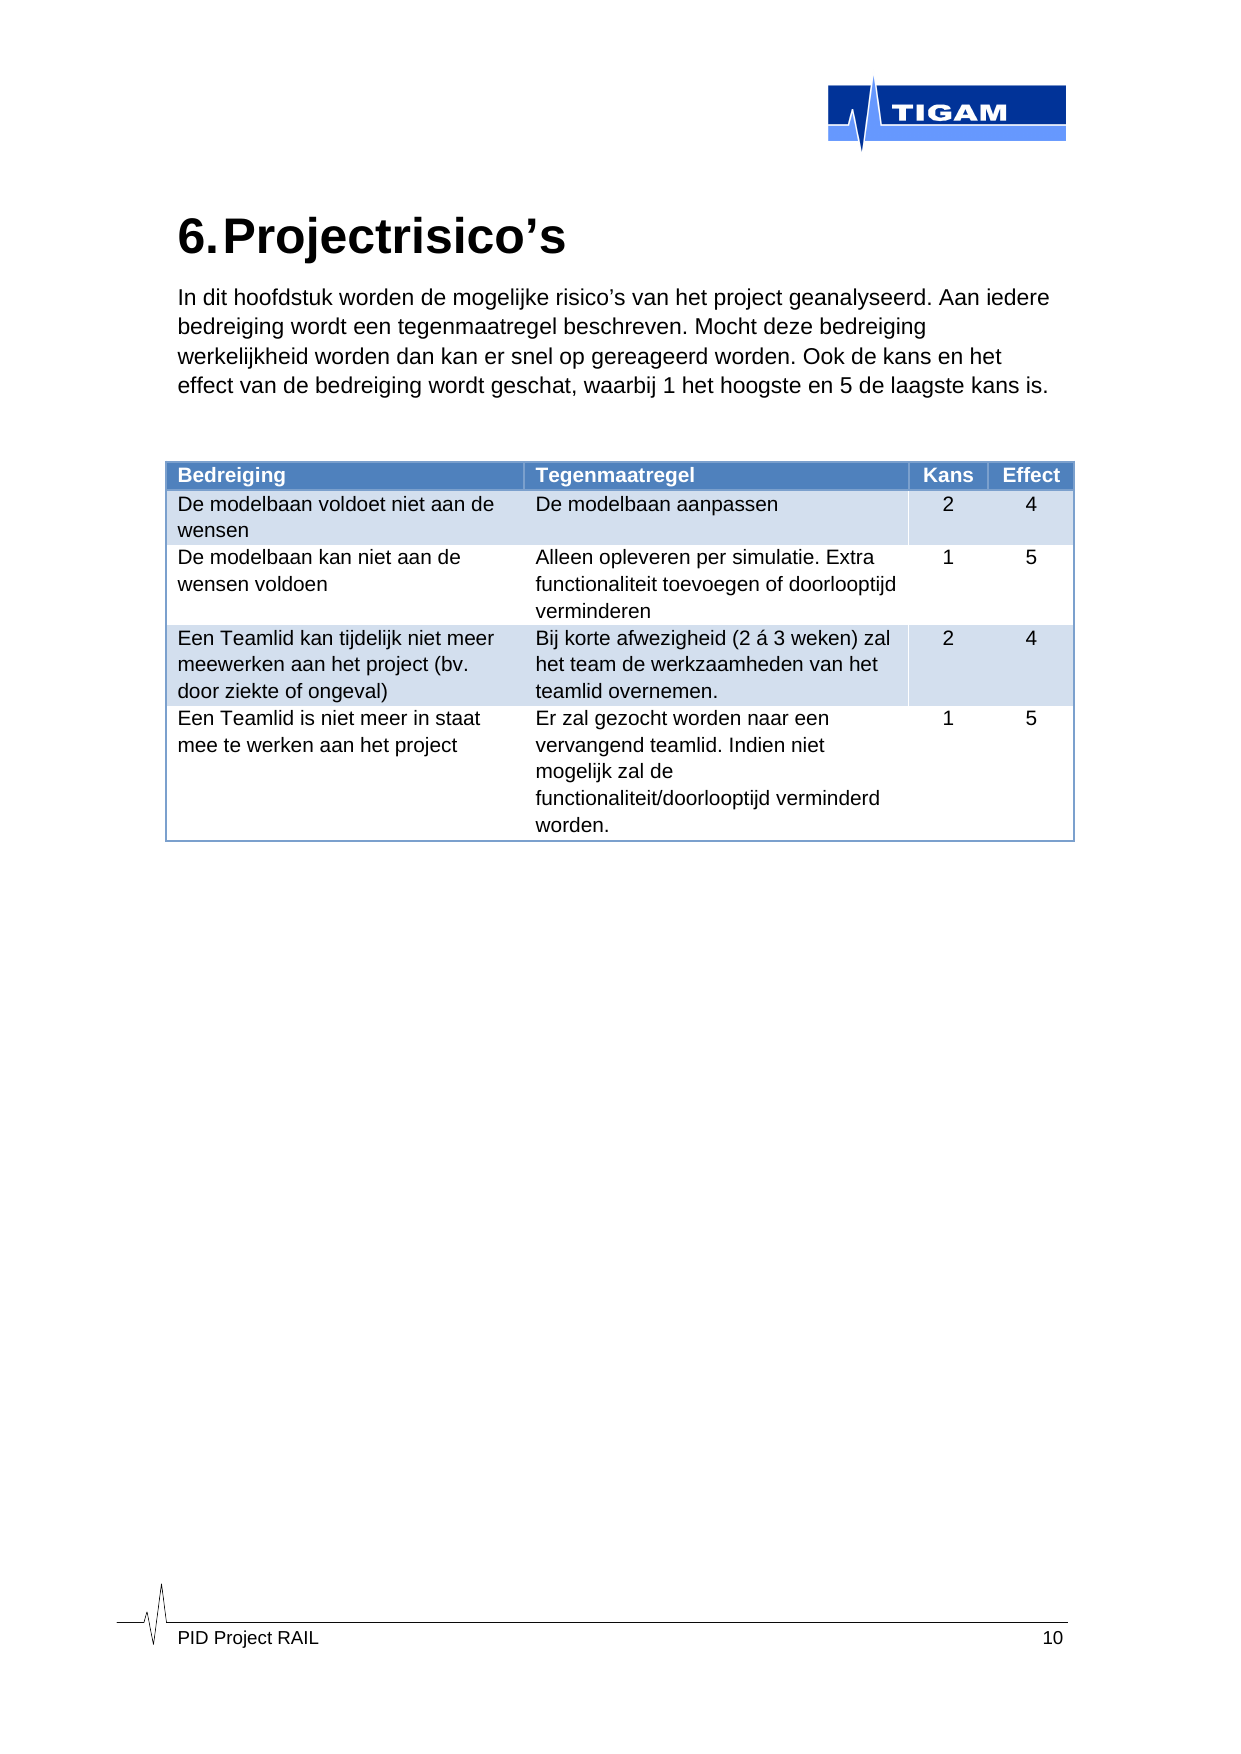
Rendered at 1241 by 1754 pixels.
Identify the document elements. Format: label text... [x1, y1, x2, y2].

table_cell 5 [988, 545, 1073, 625]
subtitle Projectrisico’s [177, 207, 1063, 264]
table_cell 4 [988, 491, 1073, 545]
table_cell Een Teamlid kan tijdelijk niet meer meewerken aan het project (bv. door ziekte of ongeval) [167, 625, 524, 706]
table_cell 5 [988, 706, 1073, 839]
text In dit hoofdstuk worden de mogelijke risico’s van het project geanalyseerd. Aan iedere bedreiging wordt een tegenmaatregel beschreven. Mocht deze bedreiging werkelijkheid worden dan kan er snel op gereageerd worden. Ook de kans en het effect van de bedreiging wordt geschat, waarbij 1 het hoogste en 5 de laagste kans is. [177, 284, 1063, 398]
table_header Bedreiging [167, 463, 523, 489]
table_cell 2 [909, 491, 988, 545]
table_cell Bij korte afwezigheid (2 á 3 weken) zal het team de werkzaamheden van het teamlid overnemen. [524, 625, 908, 706]
table_cell 2 [909, 625, 988, 706]
table_cell De modelbaan aanpassen [524, 491, 908, 545]
table_cell Een Teamlid is niet meer in staat mee te werken aan het project [167, 706, 524, 839]
table_header Kans [910, 463, 987, 489]
table_header Effect [989, 463, 1073, 489]
table_cell 1 [909, 706, 988, 839]
table_cell 4 [988, 625, 1073, 706]
table_cell Er zal gezocht worden naar een vervangend teamlid. Indien niet mogelijk zal de functionaliteit/doorlooptijd verminderd worden. [524, 706, 908, 839]
table_cell De modelbaan kan niet aan de wensen voldoen [167, 545, 524, 625]
table_cell 1 [909, 545, 988, 625]
table_cell Alleen opleveren per simulatie. Extra functionaliteit toevoegen of doorlooptijd verminderen [524, 545, 908, 625]
table_header Tegenmaatregel [525, 463, 908, 489]
table_cell De modelbaan voldoet niet aan de wensen [167, 491, 524, 545]
